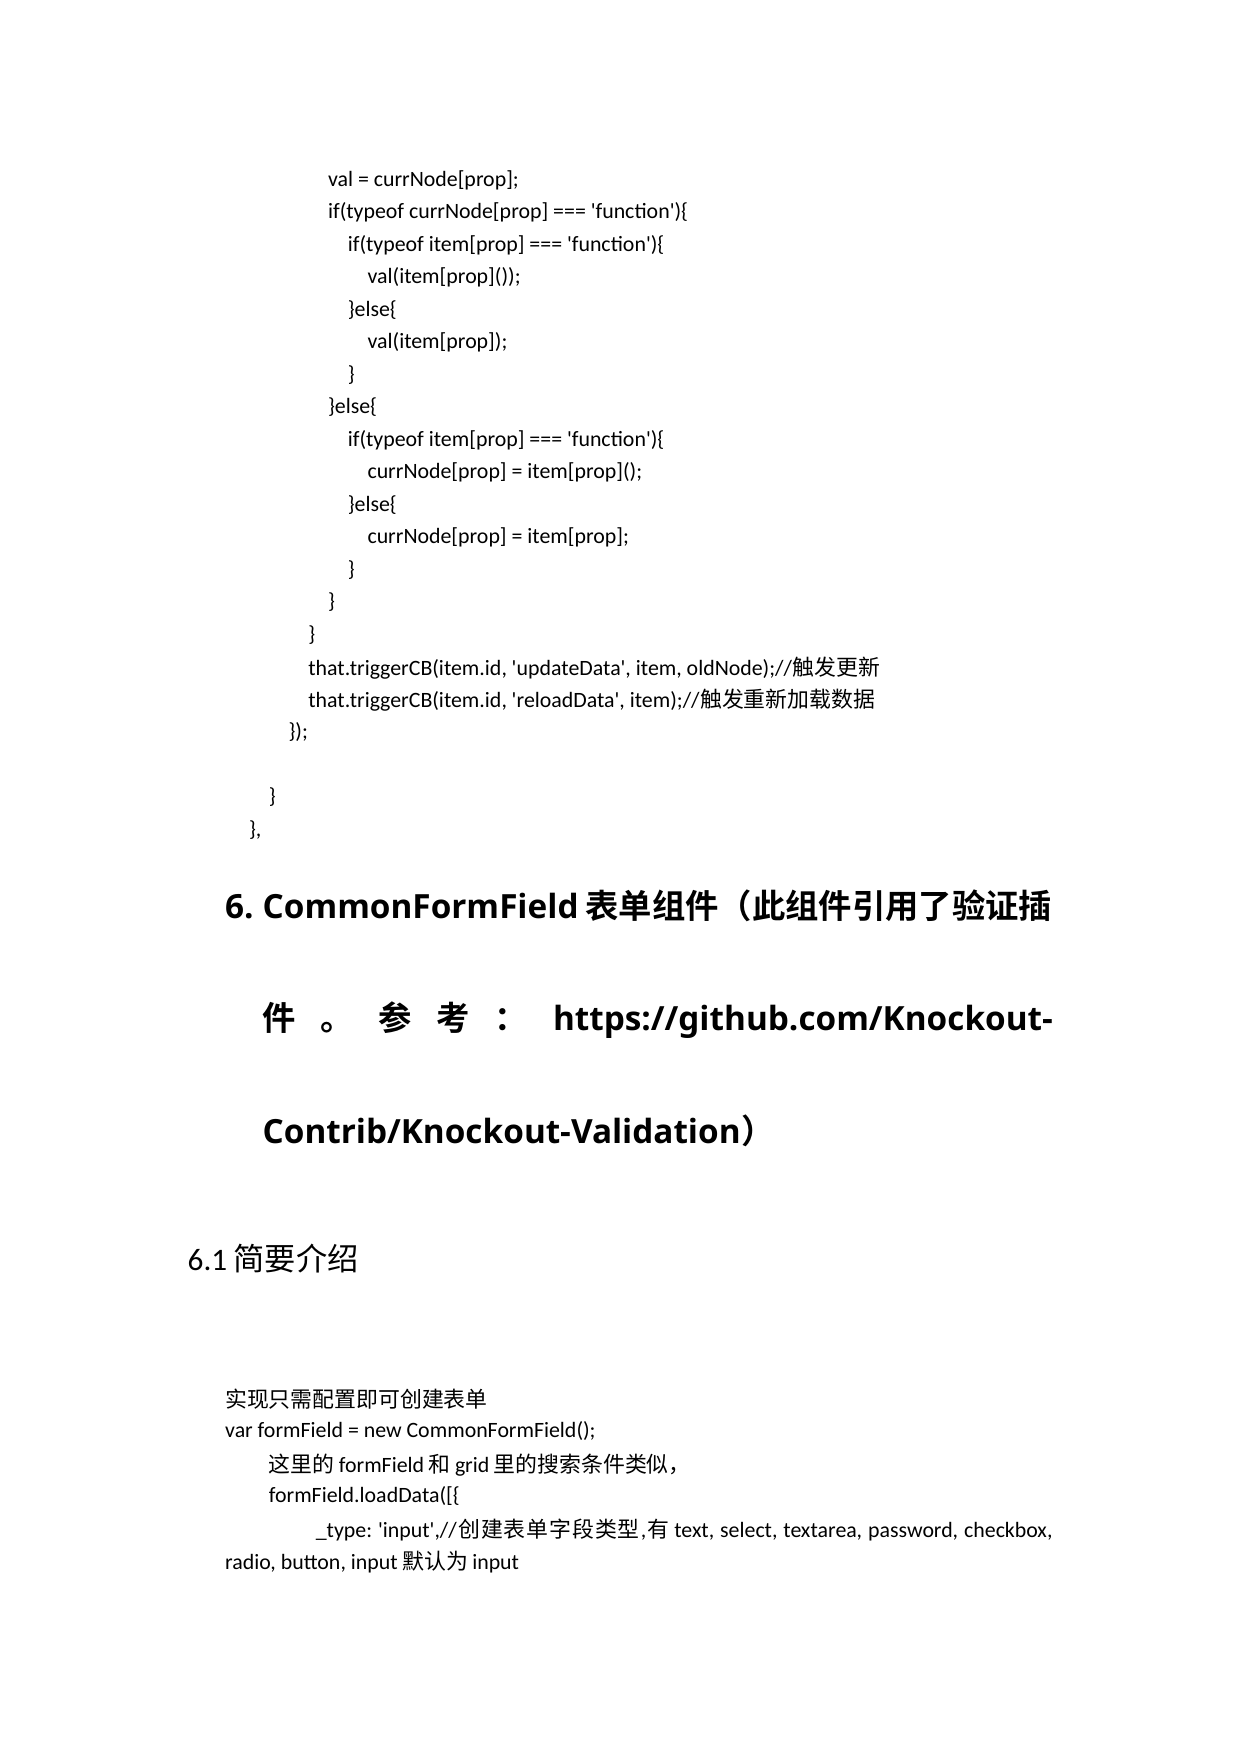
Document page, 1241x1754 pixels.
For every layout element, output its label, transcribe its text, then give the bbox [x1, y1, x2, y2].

text val(item[prop]); [209, 324, 1053, 357]
text that.triggerCB(item.id, 'updateData', item, oldNode);//触发更新 [209, 649, 1053, 682]
text }else{ [209, 487, 1053, 519]
text that.triggerCB(item.id, 'reloadData', item);//触发重新加载数据 [209, 682, 1053, 714]
text } [209, 617, 1053, 649]
text }else{ [209, 292, 1053, 324]
text }else{ [209, 389, 1053, 422]
text } [209, 779, 1053, 812]
text if(typeof item[prop] === 'function'){ [209, 227, 1053, 259]
text } [209, 584, 1053, 617]
text if(typeof item[prop] === 'function'){ [209, 422, 1053, 454]
list 这里的formField和grid里的搜索条件类似， [225, 1446, 1053, 1479]
text }); [209, 714, 1053, 747]
list _type: 'input',//创建表单字段类型,有text, select, textarea, password, checkbox, radio, button, input默认为input [225, 1511, 1053, 1576]
text currNode[prop] = item[prop](); [209, 454, 1053, 487]
text currNode[prop] = item[prop]; [209, 519, 1053, 552]
text } [209, 357, 1053, 389]
list 实现只需配置即可创建表单 [225, 1381, 1053, 1414]
text val = currNode[prop]; [209, 162, 1053, 194]
text }, [209, 812, 1053, 844]
list var formField = new CommonFormField(); [225, 1414, 1053, 1446]
list formField.loadData([{ [225, 1479, 1053, 1511]
text if(typeof currNode[prop] === 'function'){ [209, 194, 1053, 227]
subtitle 6.1简要介绍 [187, 1224, 1053, 1289]
text val(item[prop]()); [209, 259, 1053, 292]
subtitle CommonFormField表单组件（此组件引用了验证插件。参考：https://github.com/Knockout-Contrib/Knockout-Validation） [225, 872, 1053, 1161]
text } [209, 552, 1053, 584]
